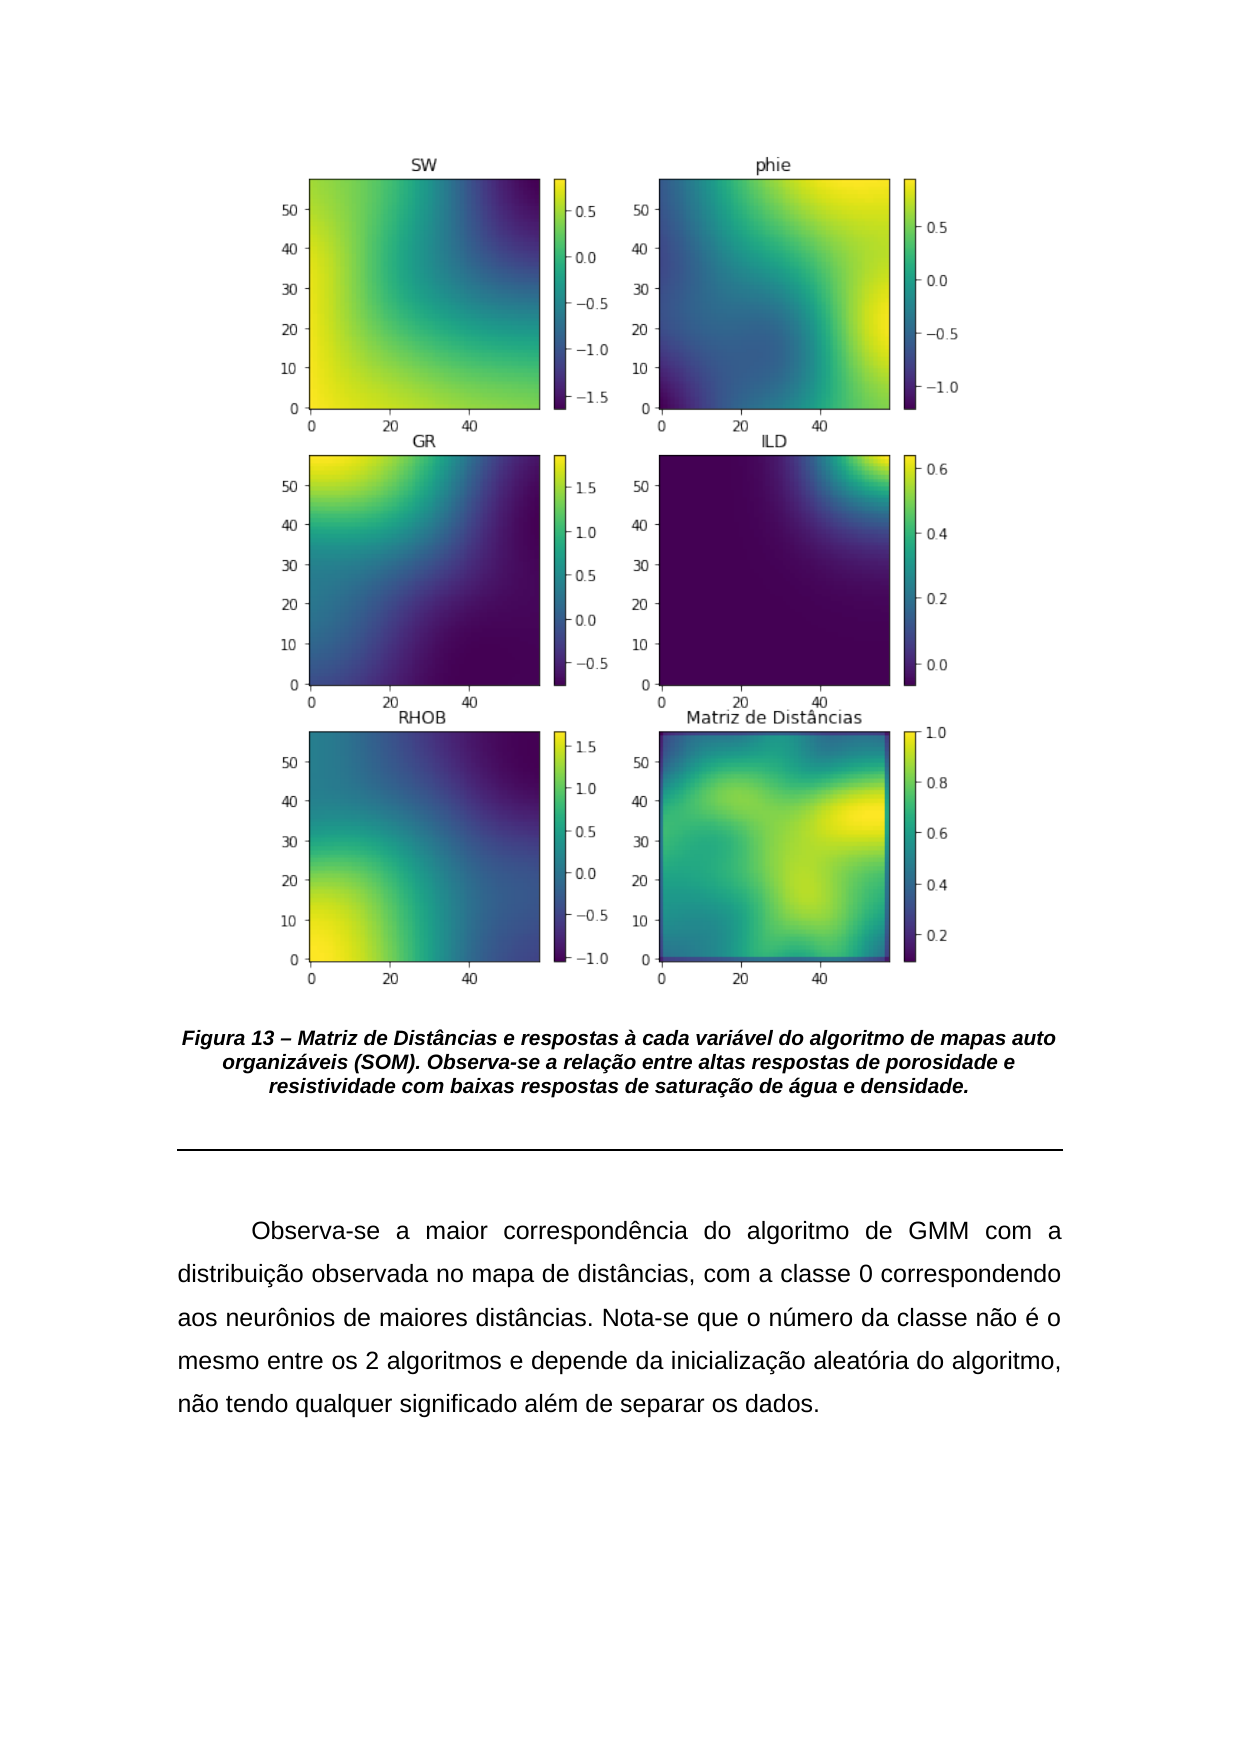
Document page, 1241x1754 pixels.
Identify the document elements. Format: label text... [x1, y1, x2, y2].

picture [271, 147, 970, 996]
text Observa-se a maior correspondência do algoritmo de GMM com a distribuição observada no mapa de distâncias, com a classe 0 correspondendo aos neurônios de maiores distâncias. Nota-se que o número da classe não é o mesmo entre os 2 algoritmos e depende da inicialização aleatória do algoritmo, não tendo qualquer significado além de separar os dados. [177, 1216, 1063, 1418]
